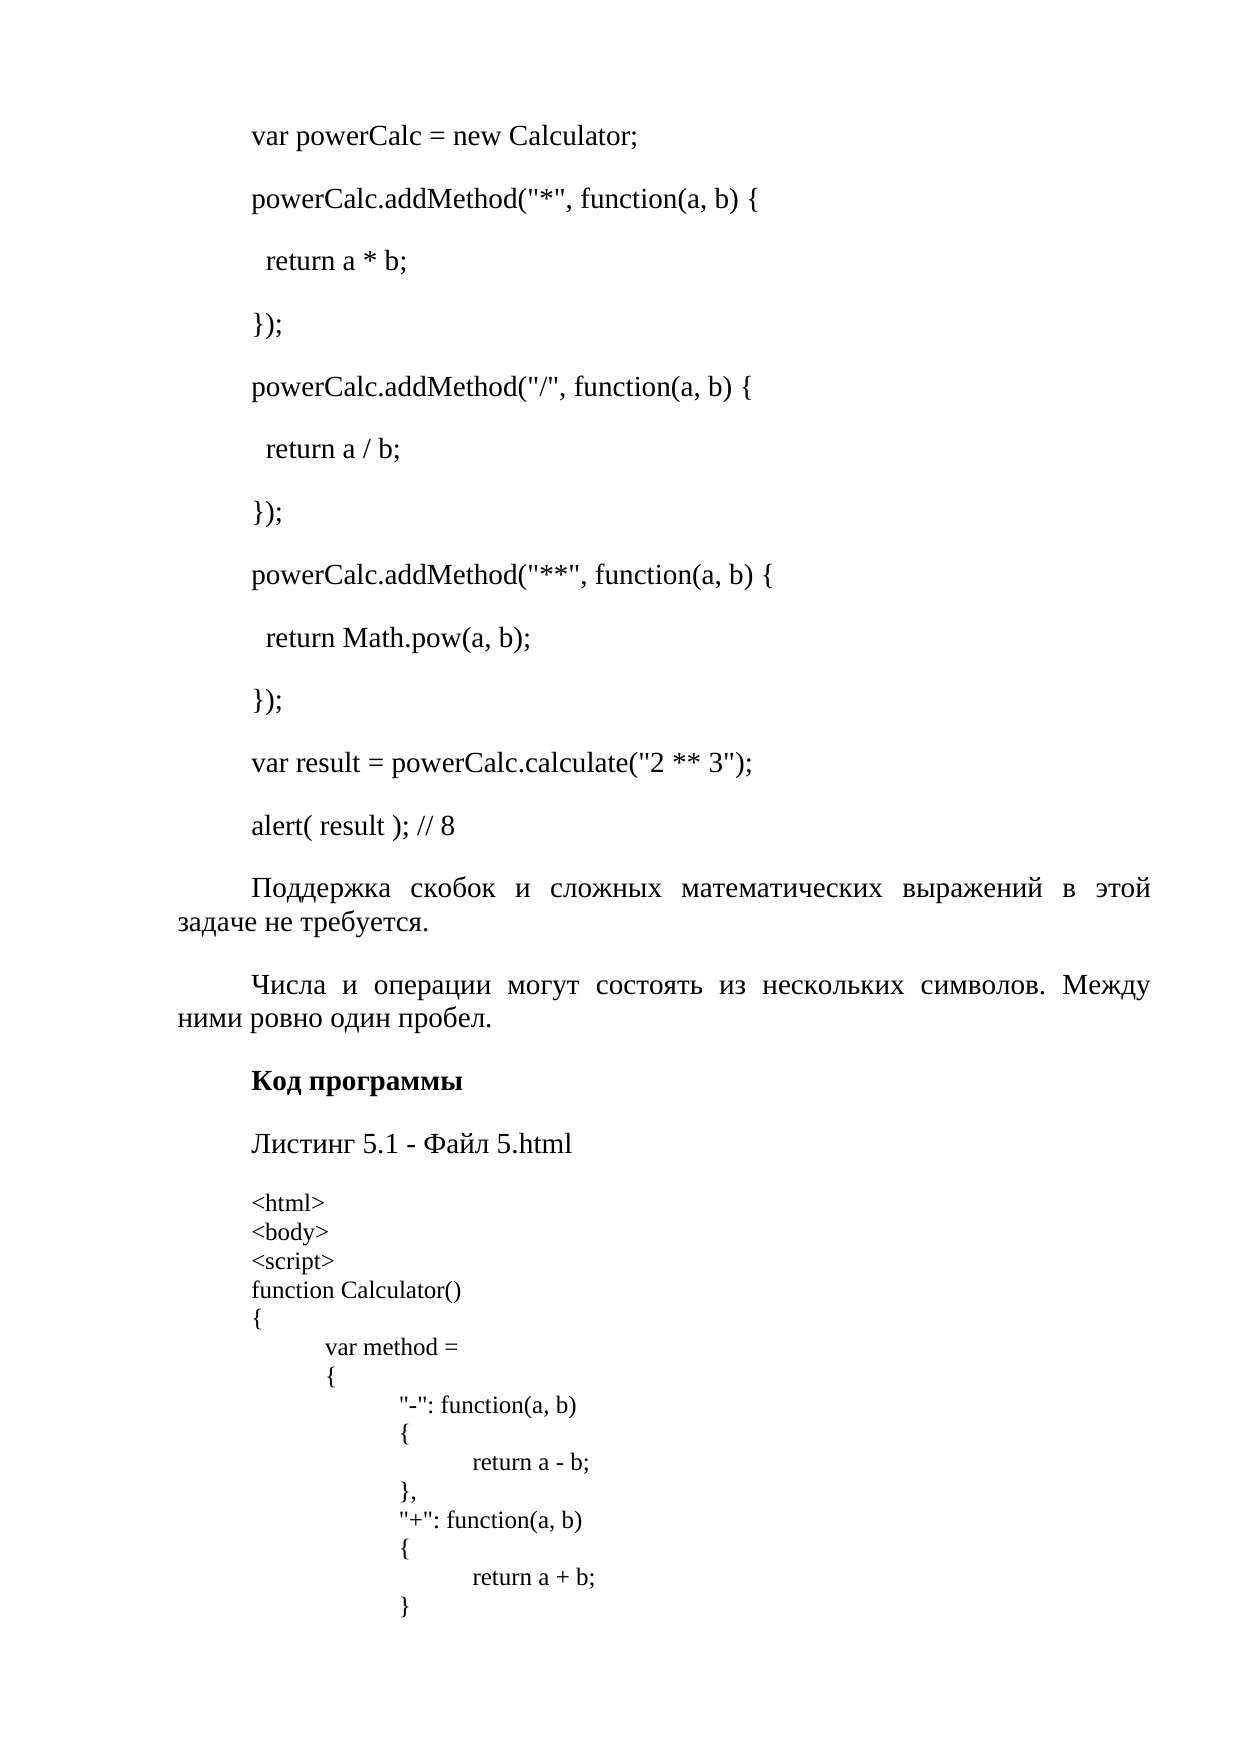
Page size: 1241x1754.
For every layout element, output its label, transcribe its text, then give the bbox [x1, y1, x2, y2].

text Код программы [177, 1063, 1152, 1097]
text { [177, 1418, 1152, 1447]
text return a / b; [177, 432, 1152, 465]
text return a - b; [177, 1447, 1152, 1476]
text }); [177, 306, 1152, 340]
text "-": function(a, b) [177, 1390, 1152, 1418]
text { [177, 1361, 1152, 1390]
text <html> [177, 1188, 1152, 1217]
text var method = [177, 1332, 1152, 1361]
text Поддержка скобок и сложных математических выражений в этой задаче не требуется. [177, 871, 1152, 938]
text var result = powerCalc.calculate("2 ** 3"); [177, 745, 1152, 779]
text powerCalc.addMethod("/", function(a, b) { [177, 369, 1152, 402]
text return Math.pow(a, b); [177, 620, 1152, 653]
text powerCalc.addMethod("*", function(a, b) { [177, 181, 1152, 214]
text }); [177, 682, 1152, 716]
text return a + b; [177, 1562, 1152, 1591]
text <script> [177, 1246, 1152, 1275]
text alert( result ); // 8 [177, 808, 1152, 841]
text { [177, 1533, 1152, 1562]
text powerCalc.addMethod("**", function(a, b) { [177, 557, 1152, 591]
text <body> [177, 1217, 1152, 1246]
text }, [177, 1476, 1152, 1505]
text "+": function(a, b) [177, 1505, 1152, 1533]
text return a * b; [177, 243, 1152, 277]
text { [177, 1303, 1152, 1332]
text }); [177, 494, 1152, 528]
text function Calculator() [177, 1275, 1152, 1303]
text Числа и операции могут состоять из нескольких символов. Между ними ровно один пробел. [177, 967, 1152, 1034]
text } [177, 1591, 1152, 1620]
text Листинг 5.1 - Файл 5.html [251, 1126, 1152, 1159]
text var powerCalc = new Calculator; [177, 118, 1152, 152]
